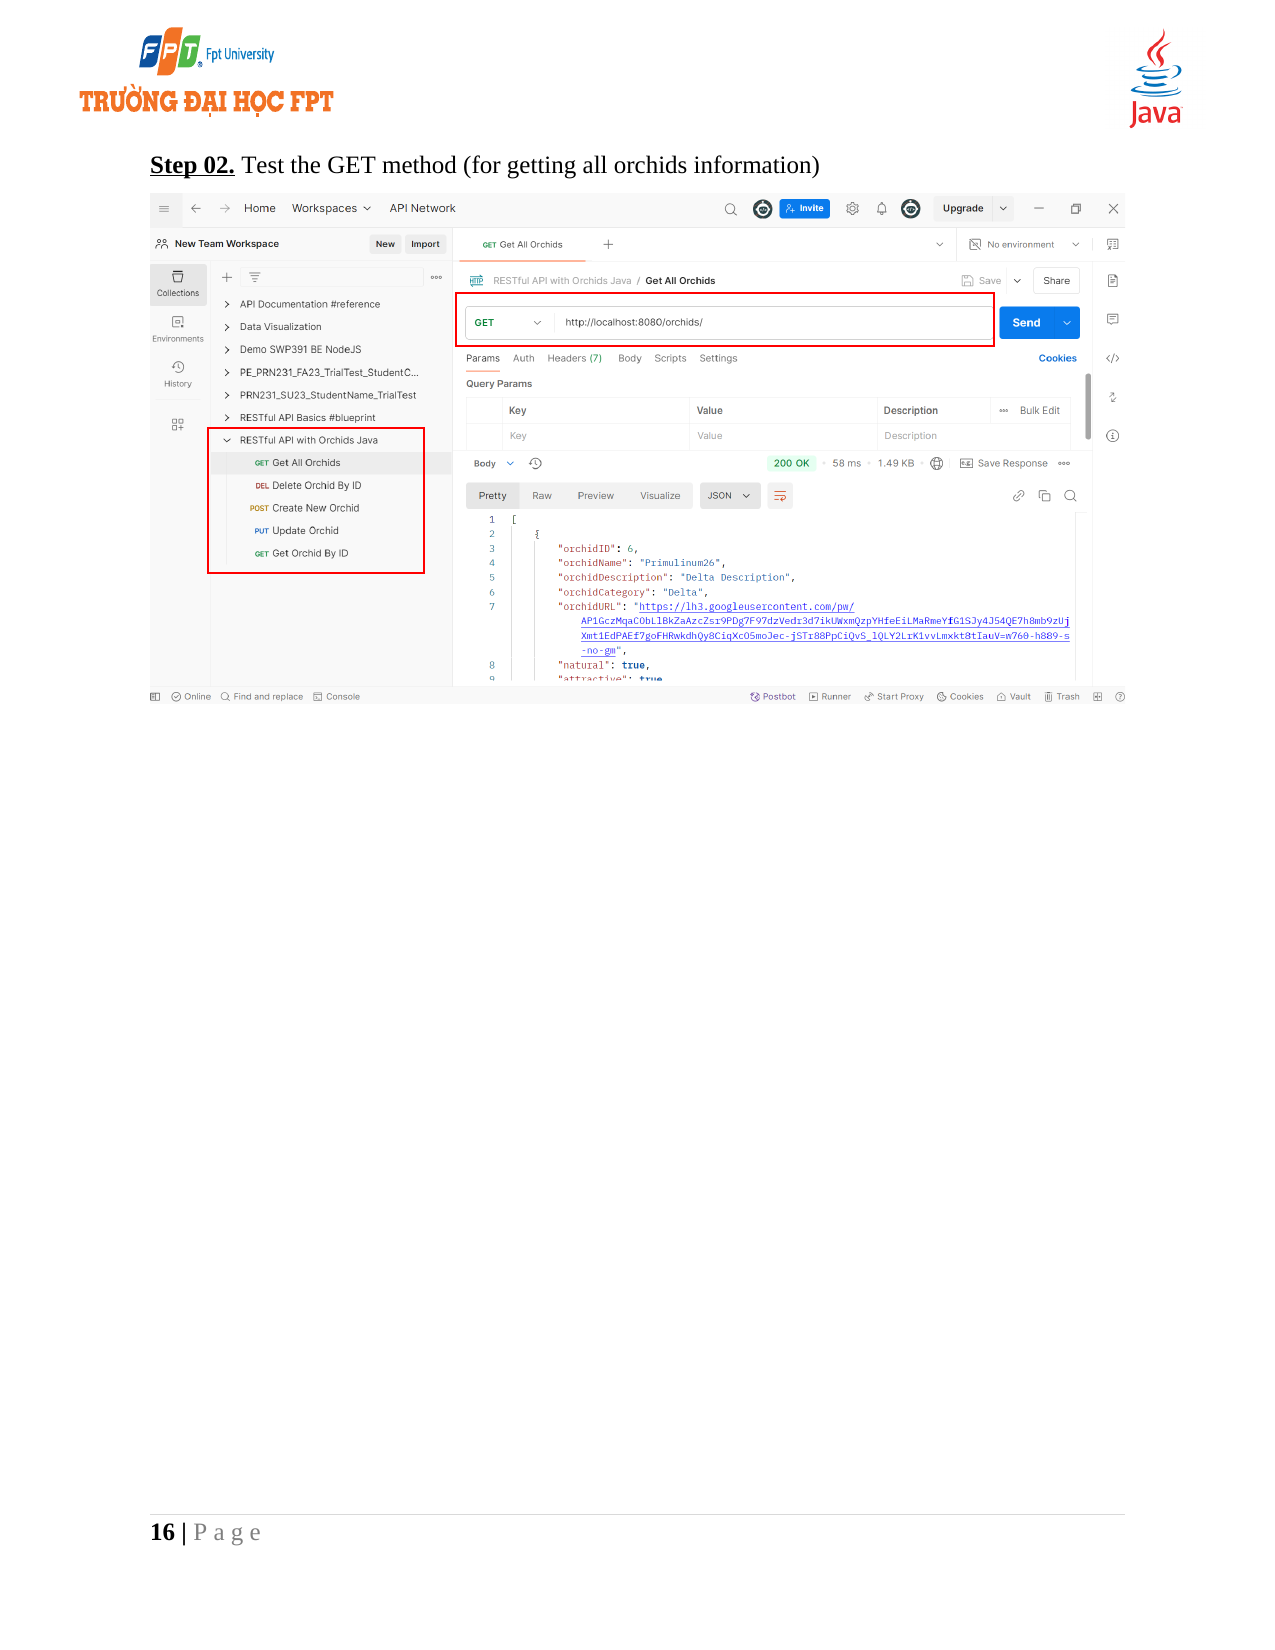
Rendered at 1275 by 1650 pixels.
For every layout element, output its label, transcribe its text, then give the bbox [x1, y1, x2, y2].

picture [150, 193, 1125, 704]
text Step 02. Test the GET method (for getting all orchids information) [150, 150, 1125, 179]
picture [1105, 27, 1207, 129]
